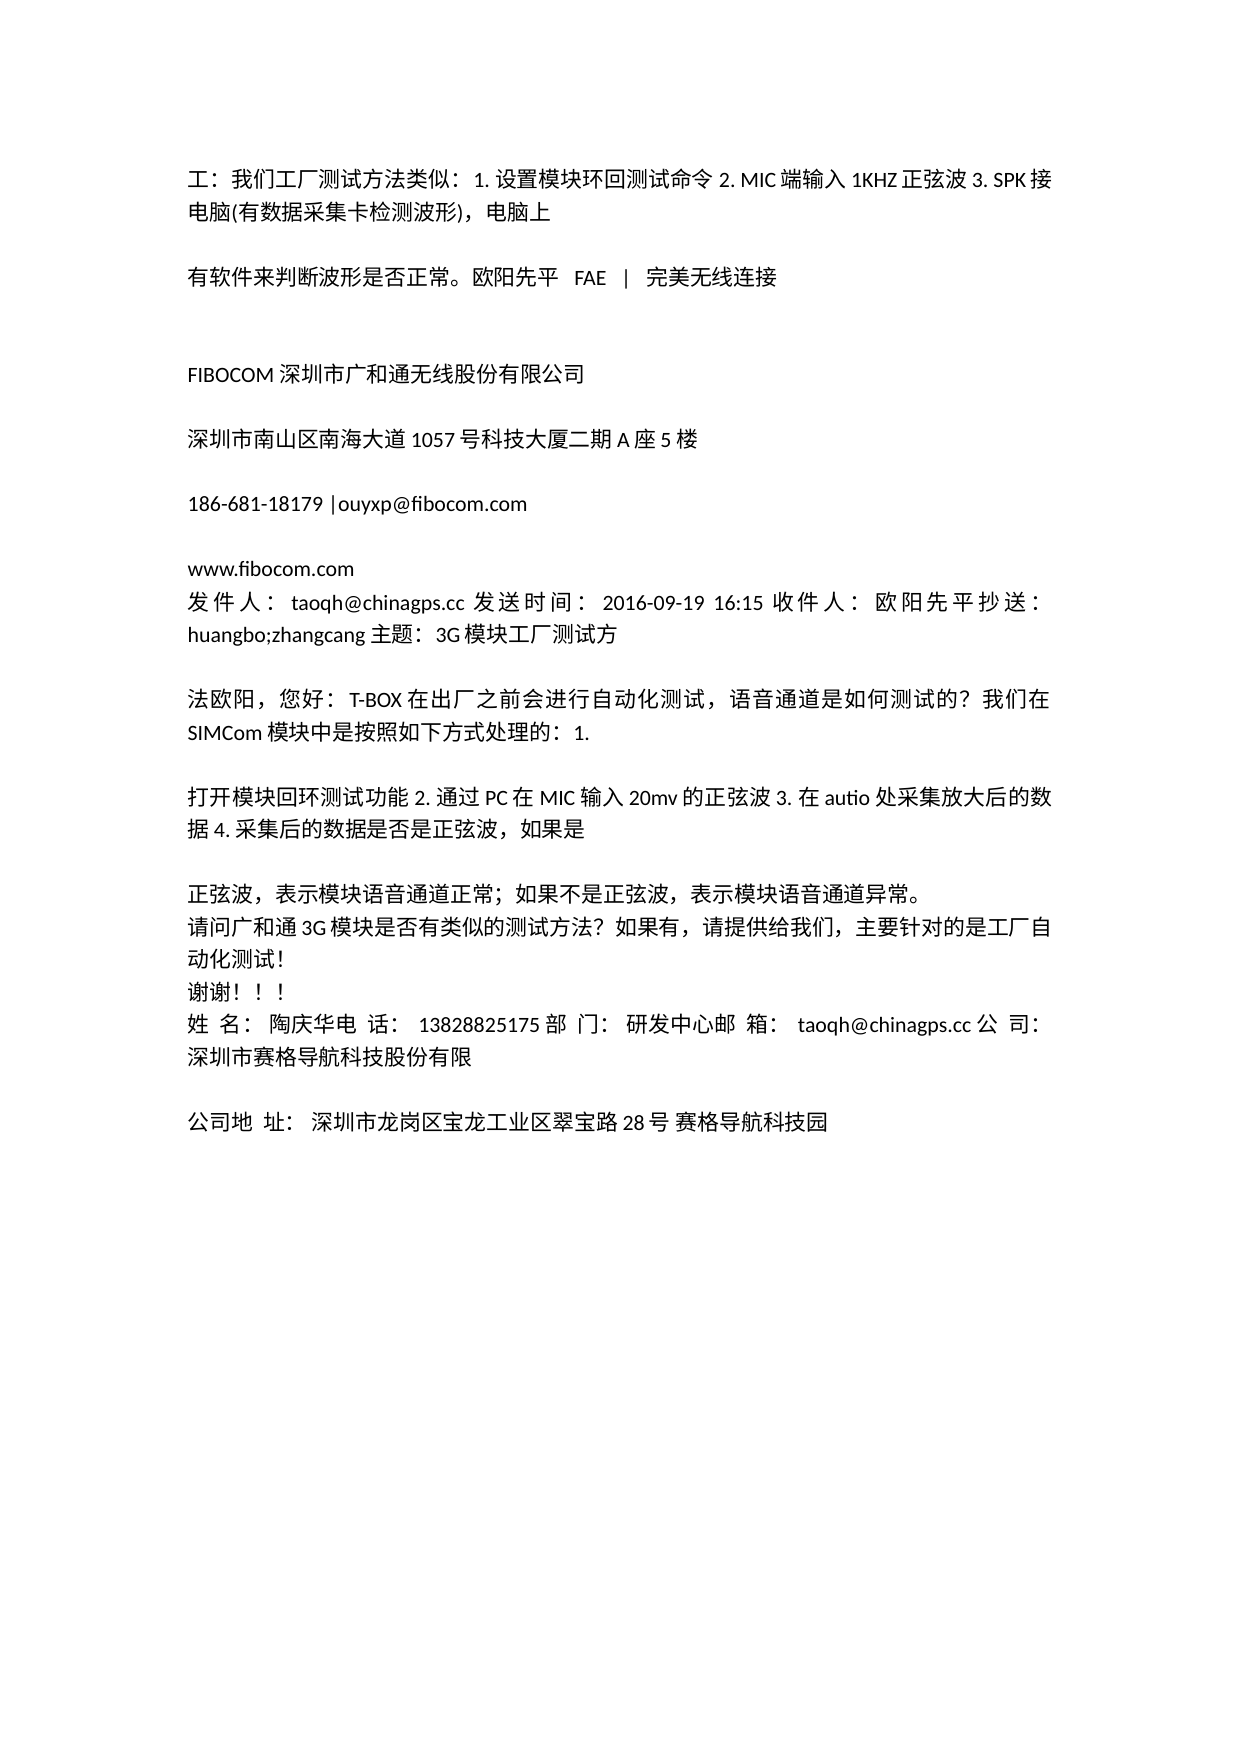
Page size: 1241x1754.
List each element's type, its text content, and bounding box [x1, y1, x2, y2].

text 法欧阳，您好：T-BOX在出厂之前会进行自动化测试，语音通道是如何测试的？我们在SIMCom模块中是按照如下方式处理的：1. [187, 682, 1053, 747]
text 姓 名： 陶庆华电 话： 13828825175部 门： 研发中心邮 箱： taoqh@chinagps.cc公 司： 深圳市赛格导航科技股份有限 [187, 1007, 1053, 1072]
text 打开模块回环测试功能2. 通过PC在MIC输入20mv的正弦波3. 在autio处采集放大后的数据4. 采集后的数据是否是正弦波，如果是 [187, 779, 1053, 844]
text 有软件来判断波形是否正常。欧阳先平 FAE | 完美无线连接 [187, 259, 1053, 292]
text 深圳市南山区南海大道1057号科技大厦二期A座5楼 [187, 422, 1053, 454]
text 请问广和通3G模块是否有类似的测试方法？如果有，请提供给我们，主要针对的是工厂自动化测试！ [187, 909, 1053, 974]
text 工：我们工厂测试方法类似：1. 设置模块环回测试命令2. MIC端输入1KHZ正弦波3. SPK接电脑(有数据采集卡检测波形)，电脑上 [187, 162, 1053, 227]
text FIBOCOM 深圳市广和通无线股份有限公司 [187, 357, 1053, 389]
text 正弦波，表示模块语音通道正常；如果不是正弦波，表示模块语音通道异常。 [187, 877, 1053, 909]
text 公司地 址： 深圳市龙岗区宝龙工业区翠宝路28号 赛格导航科技园 [187, 1104, 1053, 1137]
text www.fibocom.com [187, 552, 1053, 584]
text 186-681-18179 |ouyxp@fibocom.com [187, 487, 1053, 519]
text 发件人：taoqh@chinagps.cc发送时间：2016-09-19 16:15收件人：欧阳先平抄送：huangbo;zhangcang主题：3G模块工厂测试方 [187, 584, 1053, 649]
text 谢谢！！！ [187, 974, 1053, 1007]
